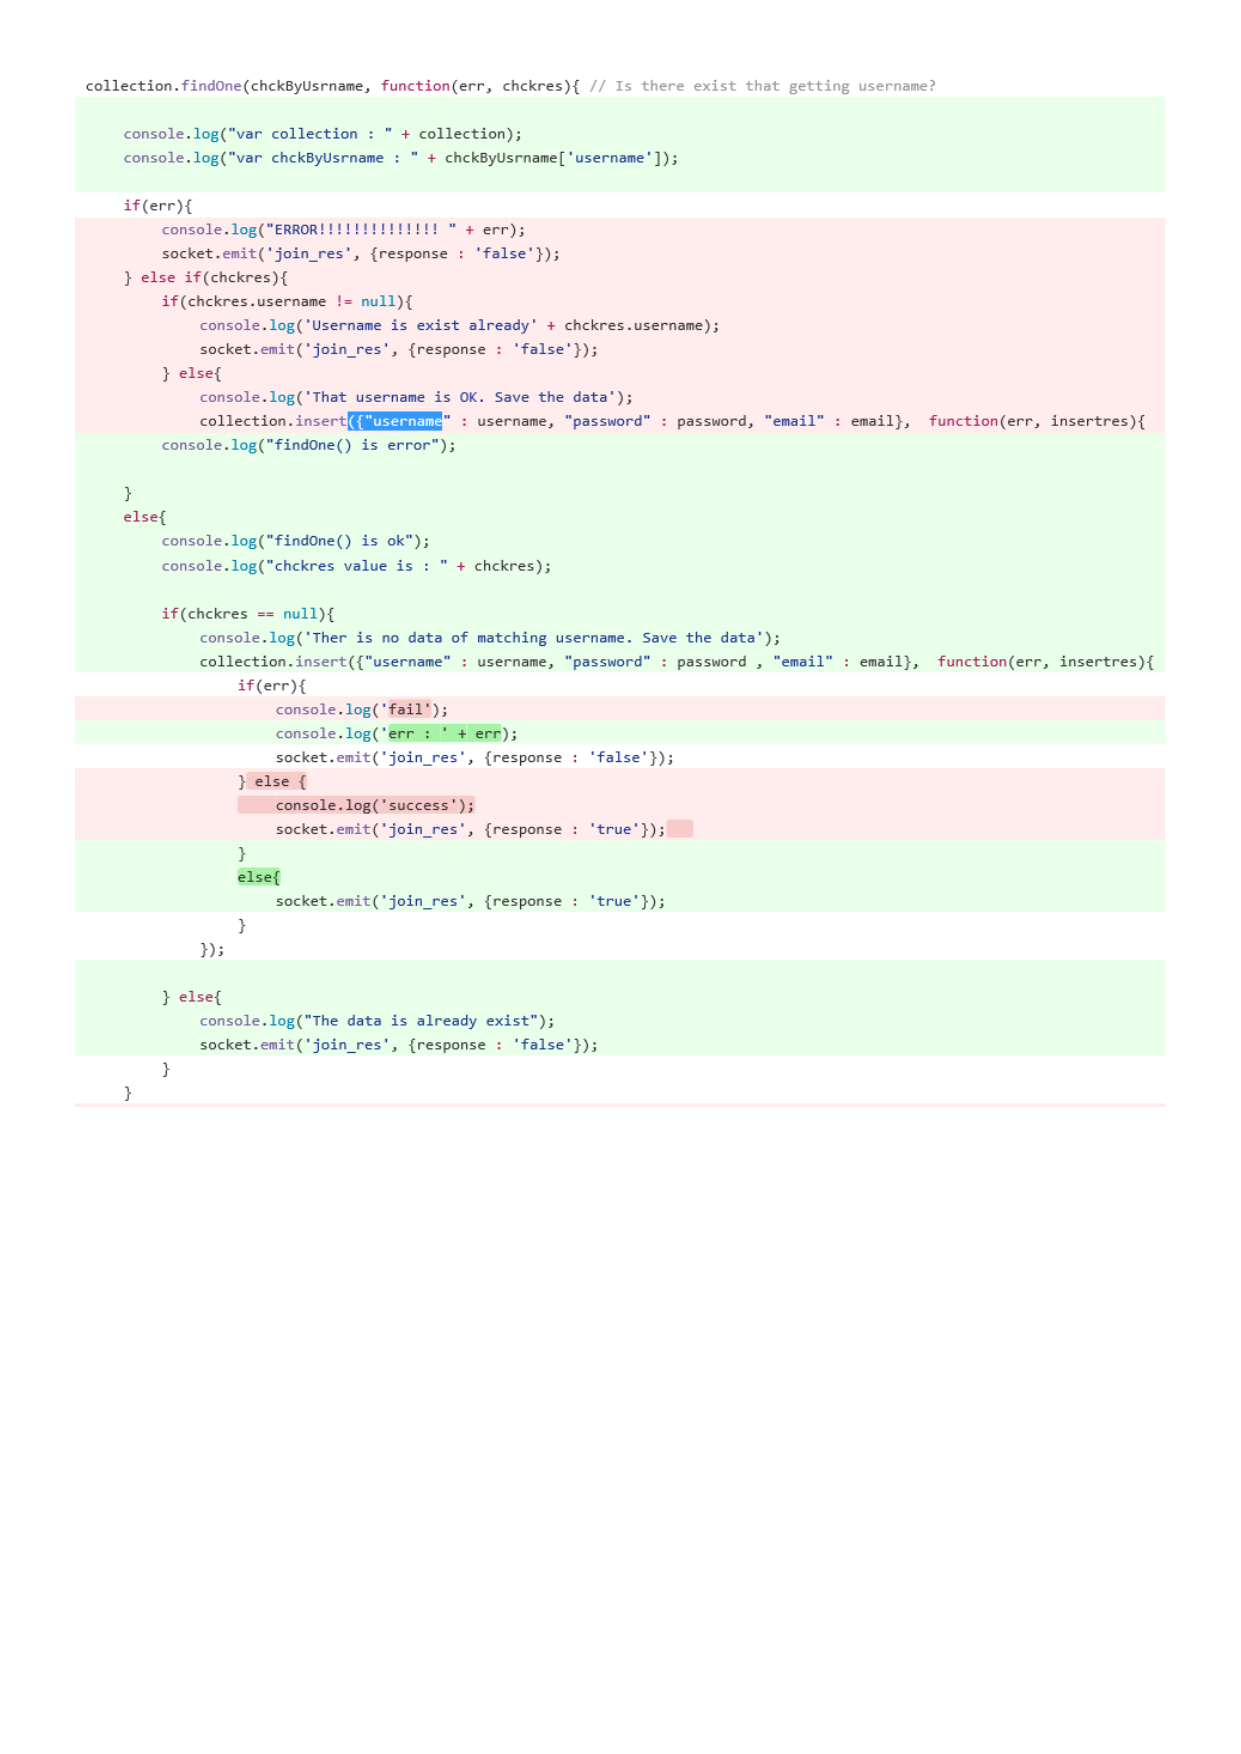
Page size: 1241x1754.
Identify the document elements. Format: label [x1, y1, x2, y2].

picture [75, 75, 1166, 1107]
